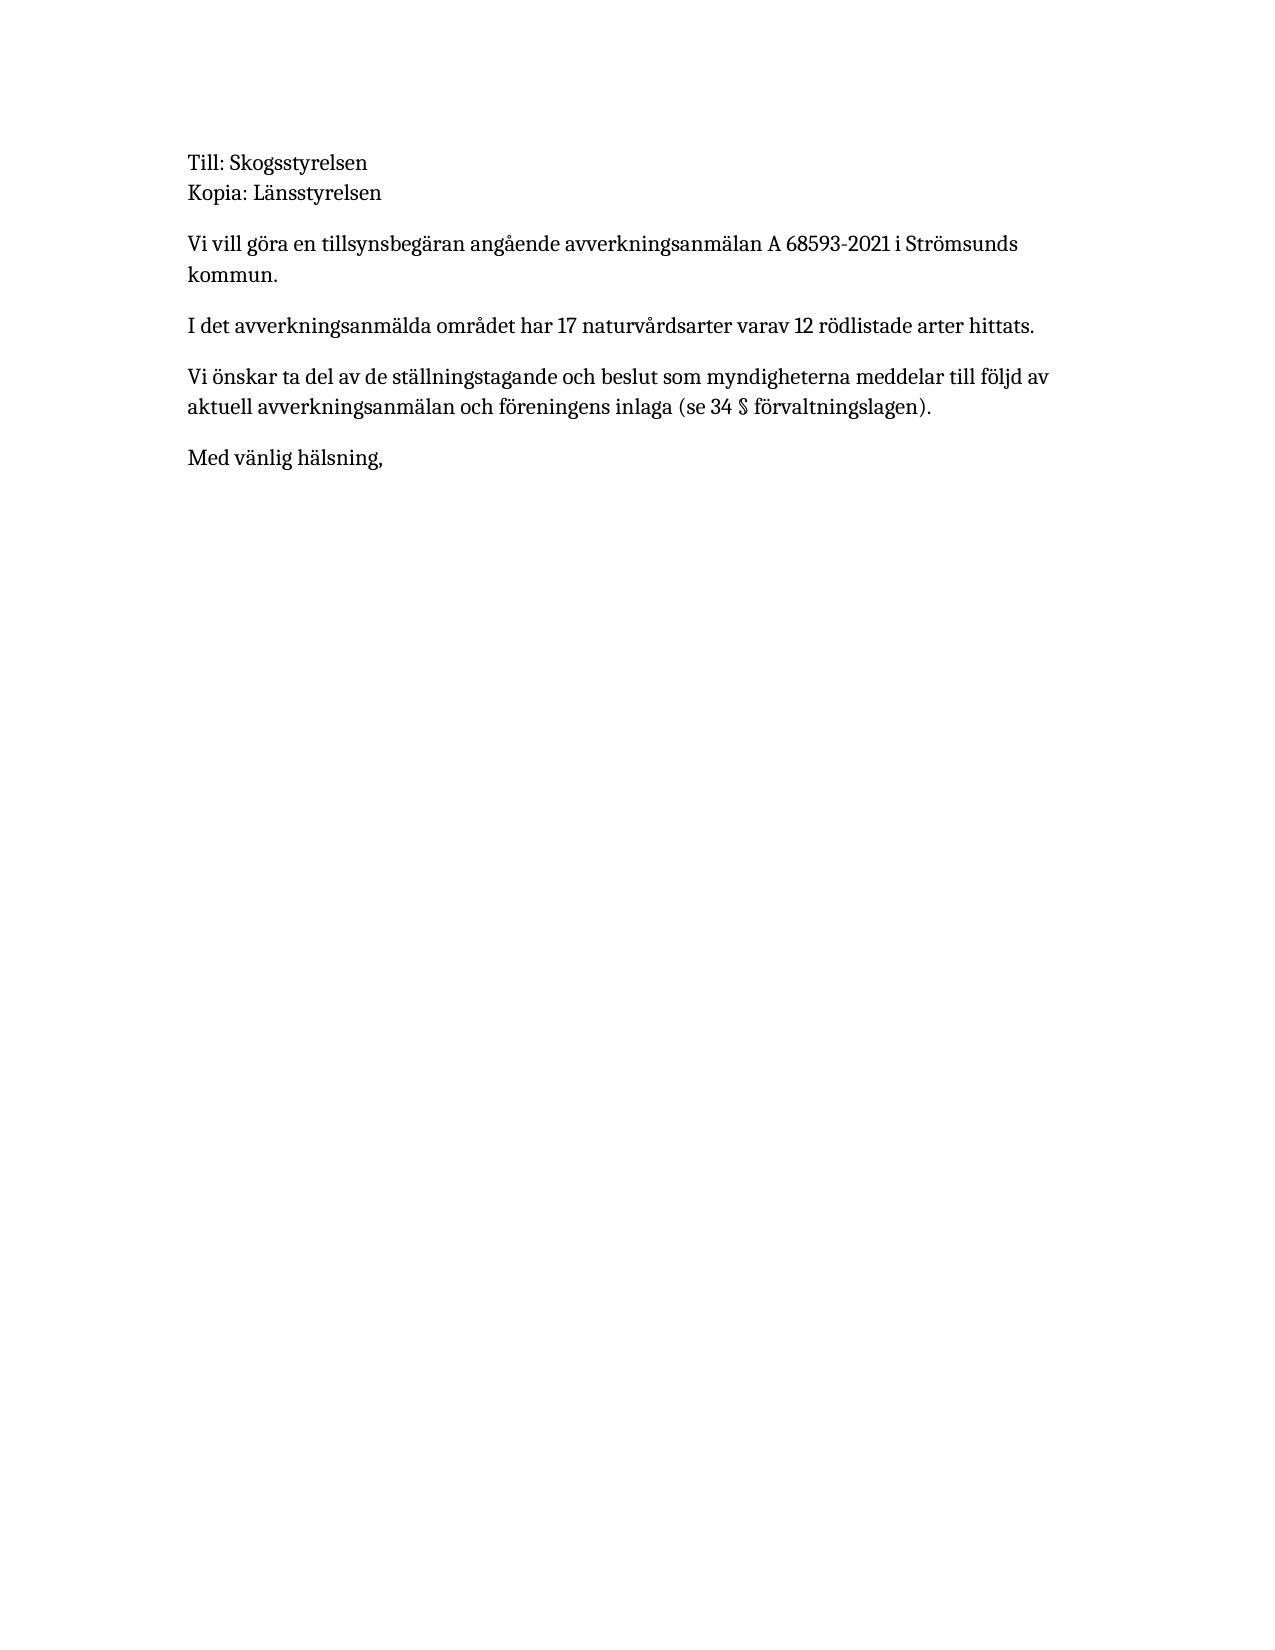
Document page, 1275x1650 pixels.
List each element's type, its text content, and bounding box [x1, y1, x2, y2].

text Till: Skogsstyrelsen Kopia: Länsstyrelsen [187, 150, 1087, 207]
text I det avverkningsanmälda området har 17 naturvårdsarter varav 12 rödlistade arter hittats. [187, 312, 1087, 339]
text Vi vill göra en tillsynsbegäran angående avverkningsanmälan A 68593-2021 i Strömsunds kommun. [187, 231, 1087, 288]
text Vi önskar ta del av de ställningstagande och beslut som myndigheterna meddelar till följd av aktuell avverkningsanmälan och föreningens inlaga (se 34 § förvaltningslagen). [187, 363, 1087, 420]
text Med vänlig hälsning, [187, 445, 1087, 501]
